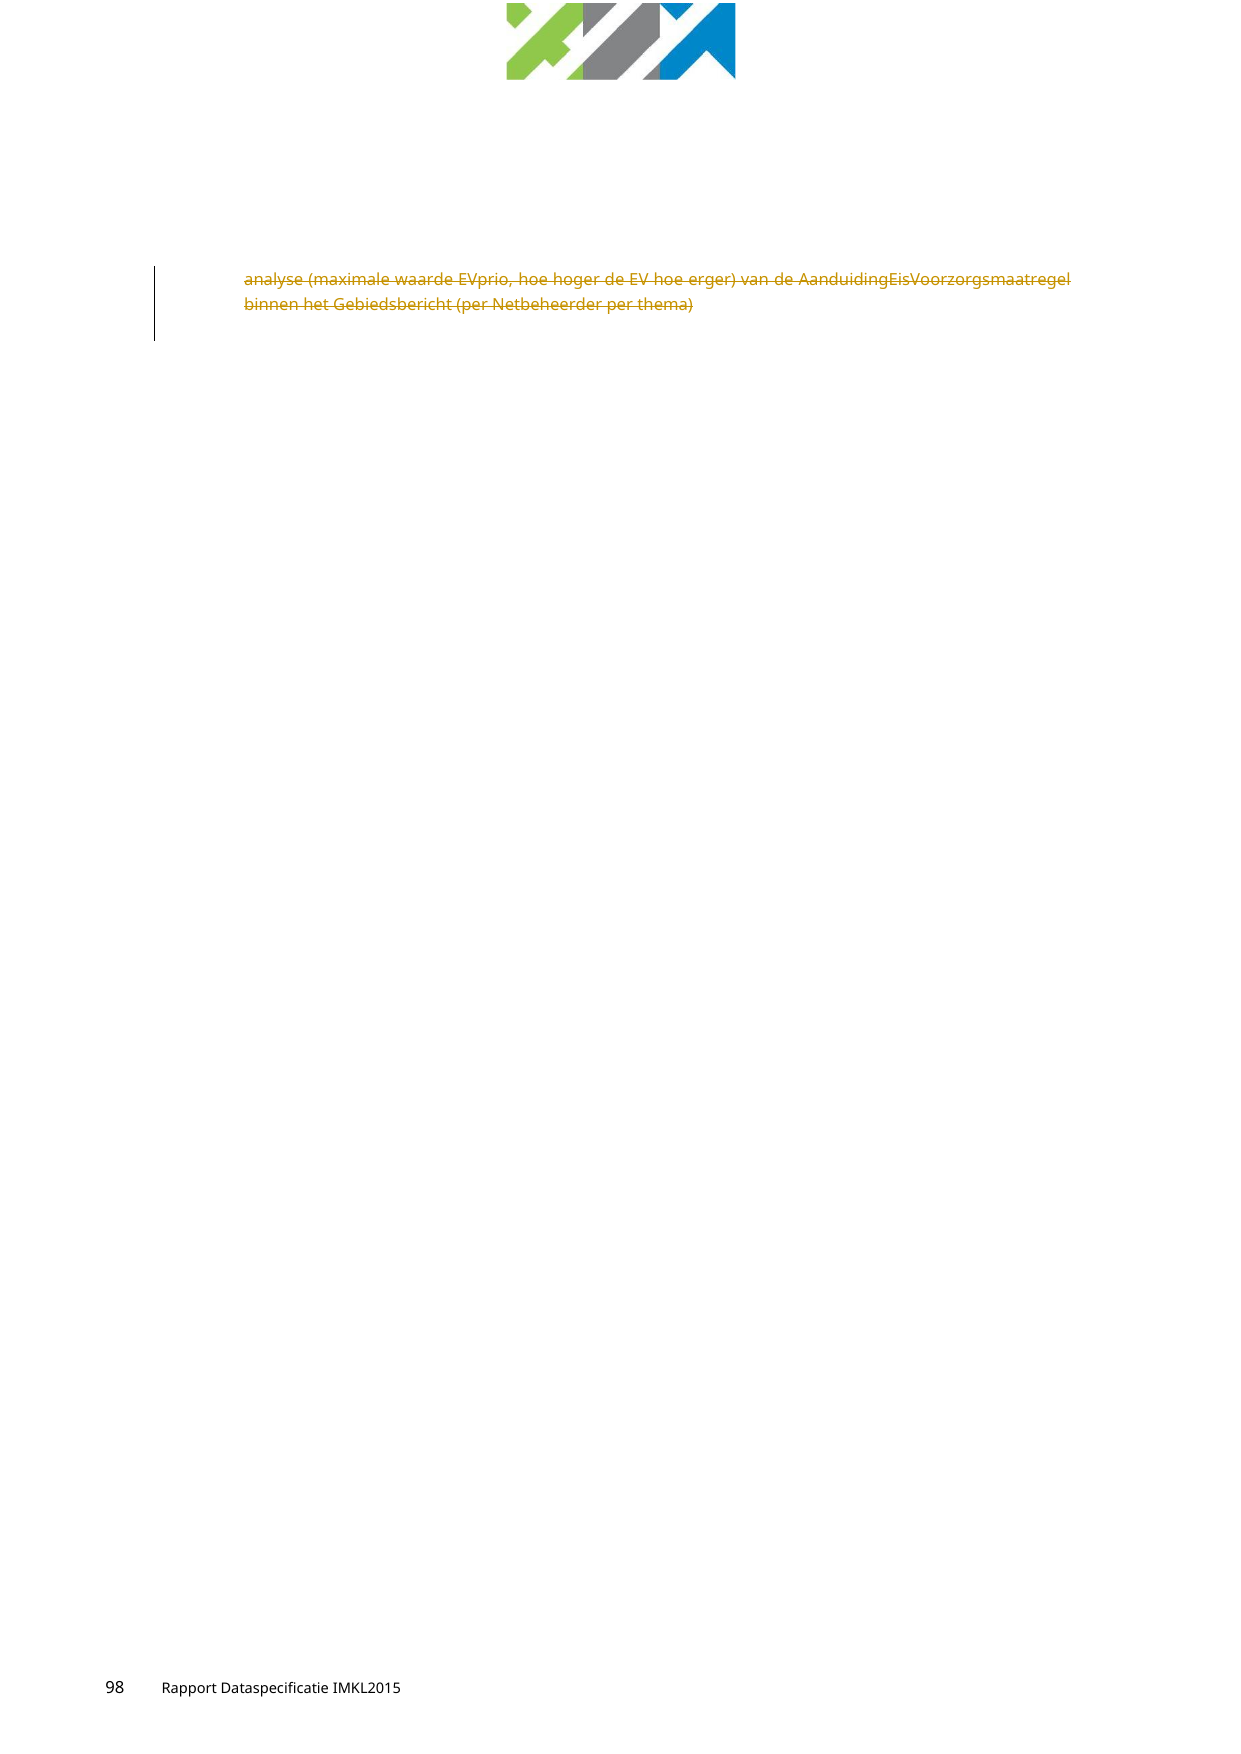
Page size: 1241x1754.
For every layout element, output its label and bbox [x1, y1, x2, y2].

picture [677, 50, 736, 80]
picture [506, 3, 718, 80]
